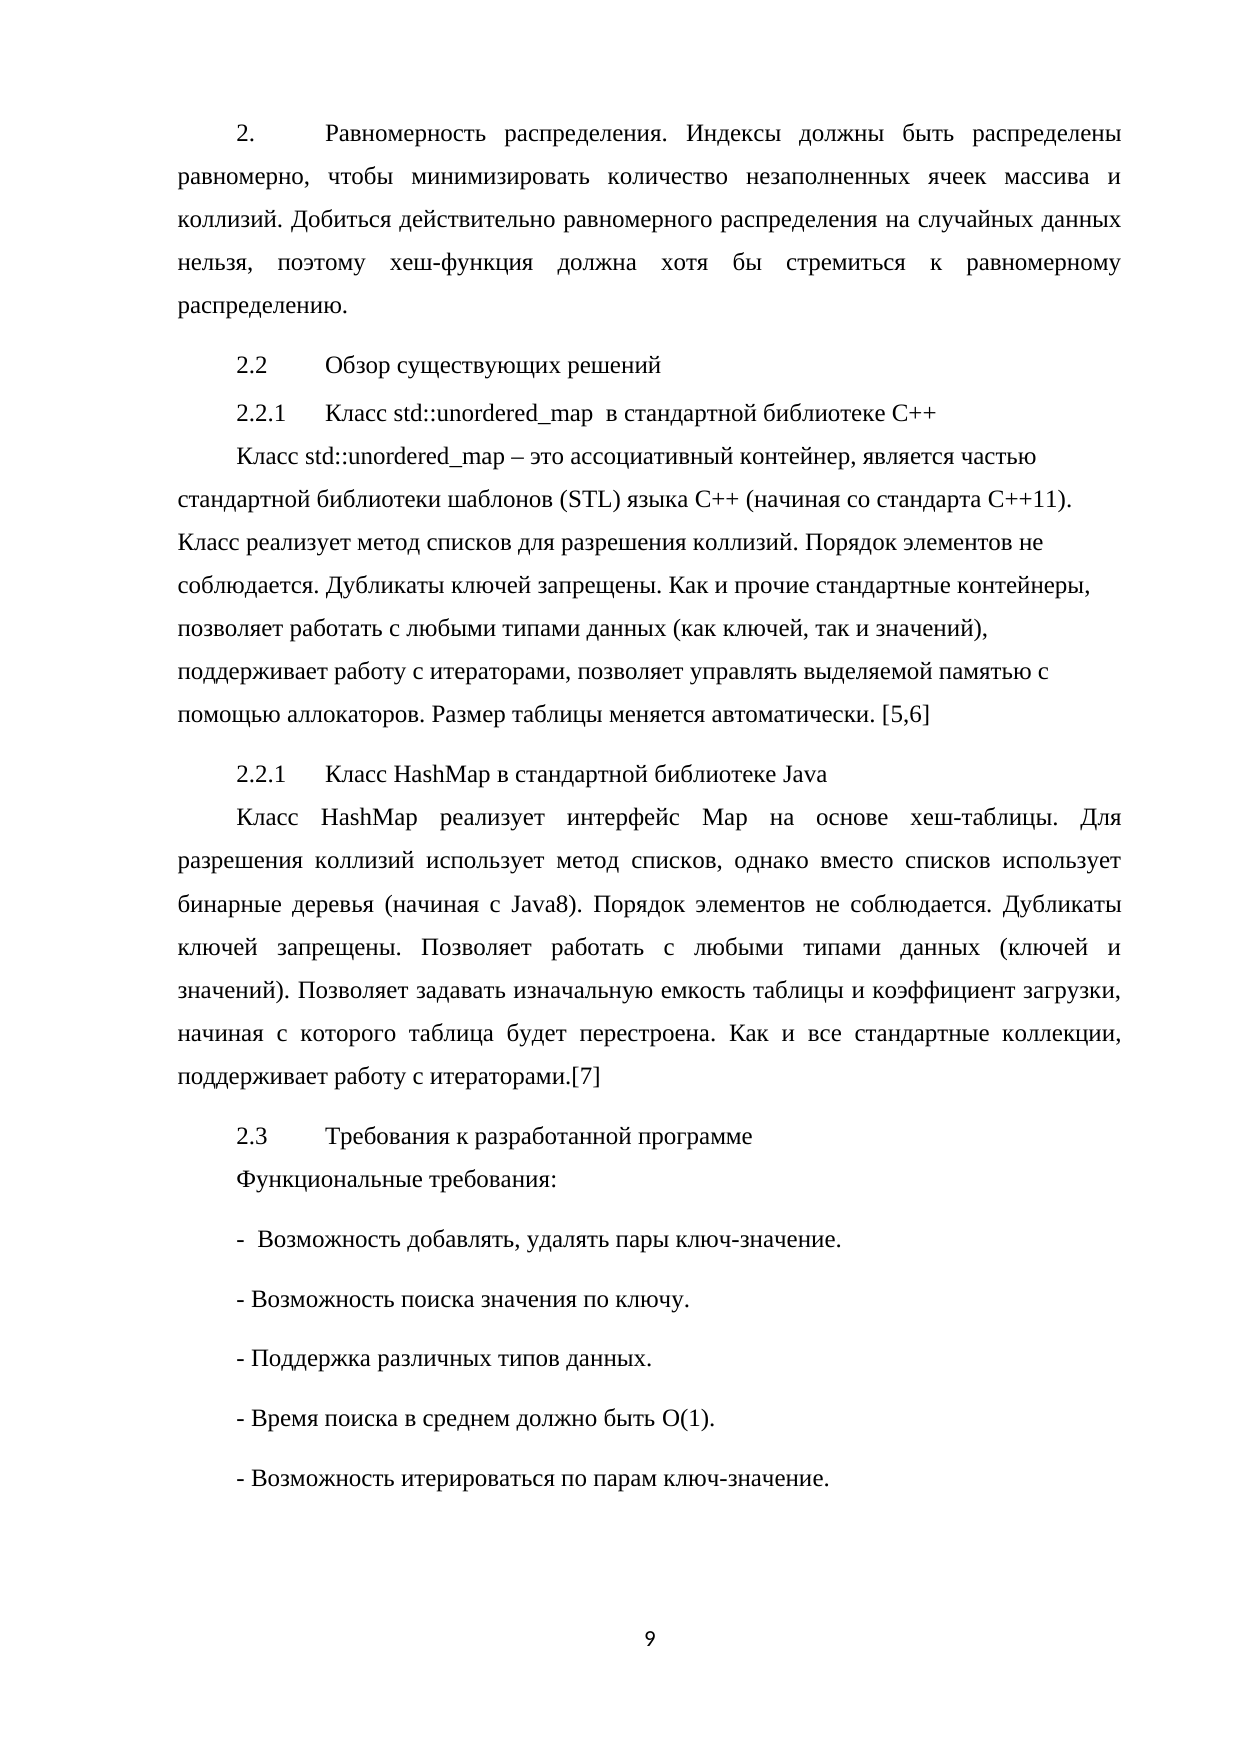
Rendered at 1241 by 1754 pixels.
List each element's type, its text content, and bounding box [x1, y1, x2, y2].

text - Поддержка различных типов данных. [177, 1343, 1122, 1372]
text - Возможность поиска значения по ключу. [177, 1284, 1122, 1312]
list Класс HashMap в стандартной библиотеке Java [177, 759, 1122, 788]
text - Возможность итерироваться по парам ключ-значение. [177, 1463, 1122, 1492]
text - Время поиска в среднем должно быть O(1). [177, 1403, 1122, 1432]
list Равномерность распределения. Индексы должны быть распределены равномерно, чтобы минимизировать количество незаполненных ячеек массива и коллизий. Добиться действительно равномерного распределения на случайных данных нельзя, поэтому хеш-функция должна хотя бы стремиться к равномерному распределению. [177, 118, 1122, 319]
text Функциональные требования: [177, 1164, 1122, 1193]
text - Возможность добавлять, удалять пары ключ-значение. [177, 1224, 1122, 1253]
text Класс HashMap реализует интерфейс Map на основе хеш-таблицы. Для разрешения коллизий использует метод списков, однако вместо списков использует бинарные деревья (начиная с Java8). Порядок элементов не соблюдается. Дубликаты ключей запрещены. Позволяет работать с любыми типами данных (ключей и значений). Позволяет задавать изначальную емкость таблицы и коэффициент загрузки, начиная с которого таблица будет перестроена. Как и все стандартные коллекции, поддерживает работу с итераторами.[7] [177, 802, 1122, 1090]
list Класс std::unordered_map в стандартной библиотеке C++ [177, 398, 1122, 426]
text Класс std::unordered_map – это ассоциативный контейнер, является частью стандартной библиотеки шаблонов (STL) языка C++ (начиная со стандарта C++11). Класс реализует метод списков для разрешения коллизий. Порядок элементов не соблюдается. Дубликаты ключей запрещены. Как и прочие стандартные контейнеры, позволяет работать с любыми типами данных (как ключей, так и значений), поддерживает работу с итераторами, позволяет управлять выделяемой памятью с помощью аллокаторов. Размер таблицы меняется автоматически. [5,6] [177, 441, 1122, 728]
list Обзор существующих решений [177, 350, 1122, 379]
list Требования к разработанной программе [177, 1121, 1122, 1150]
